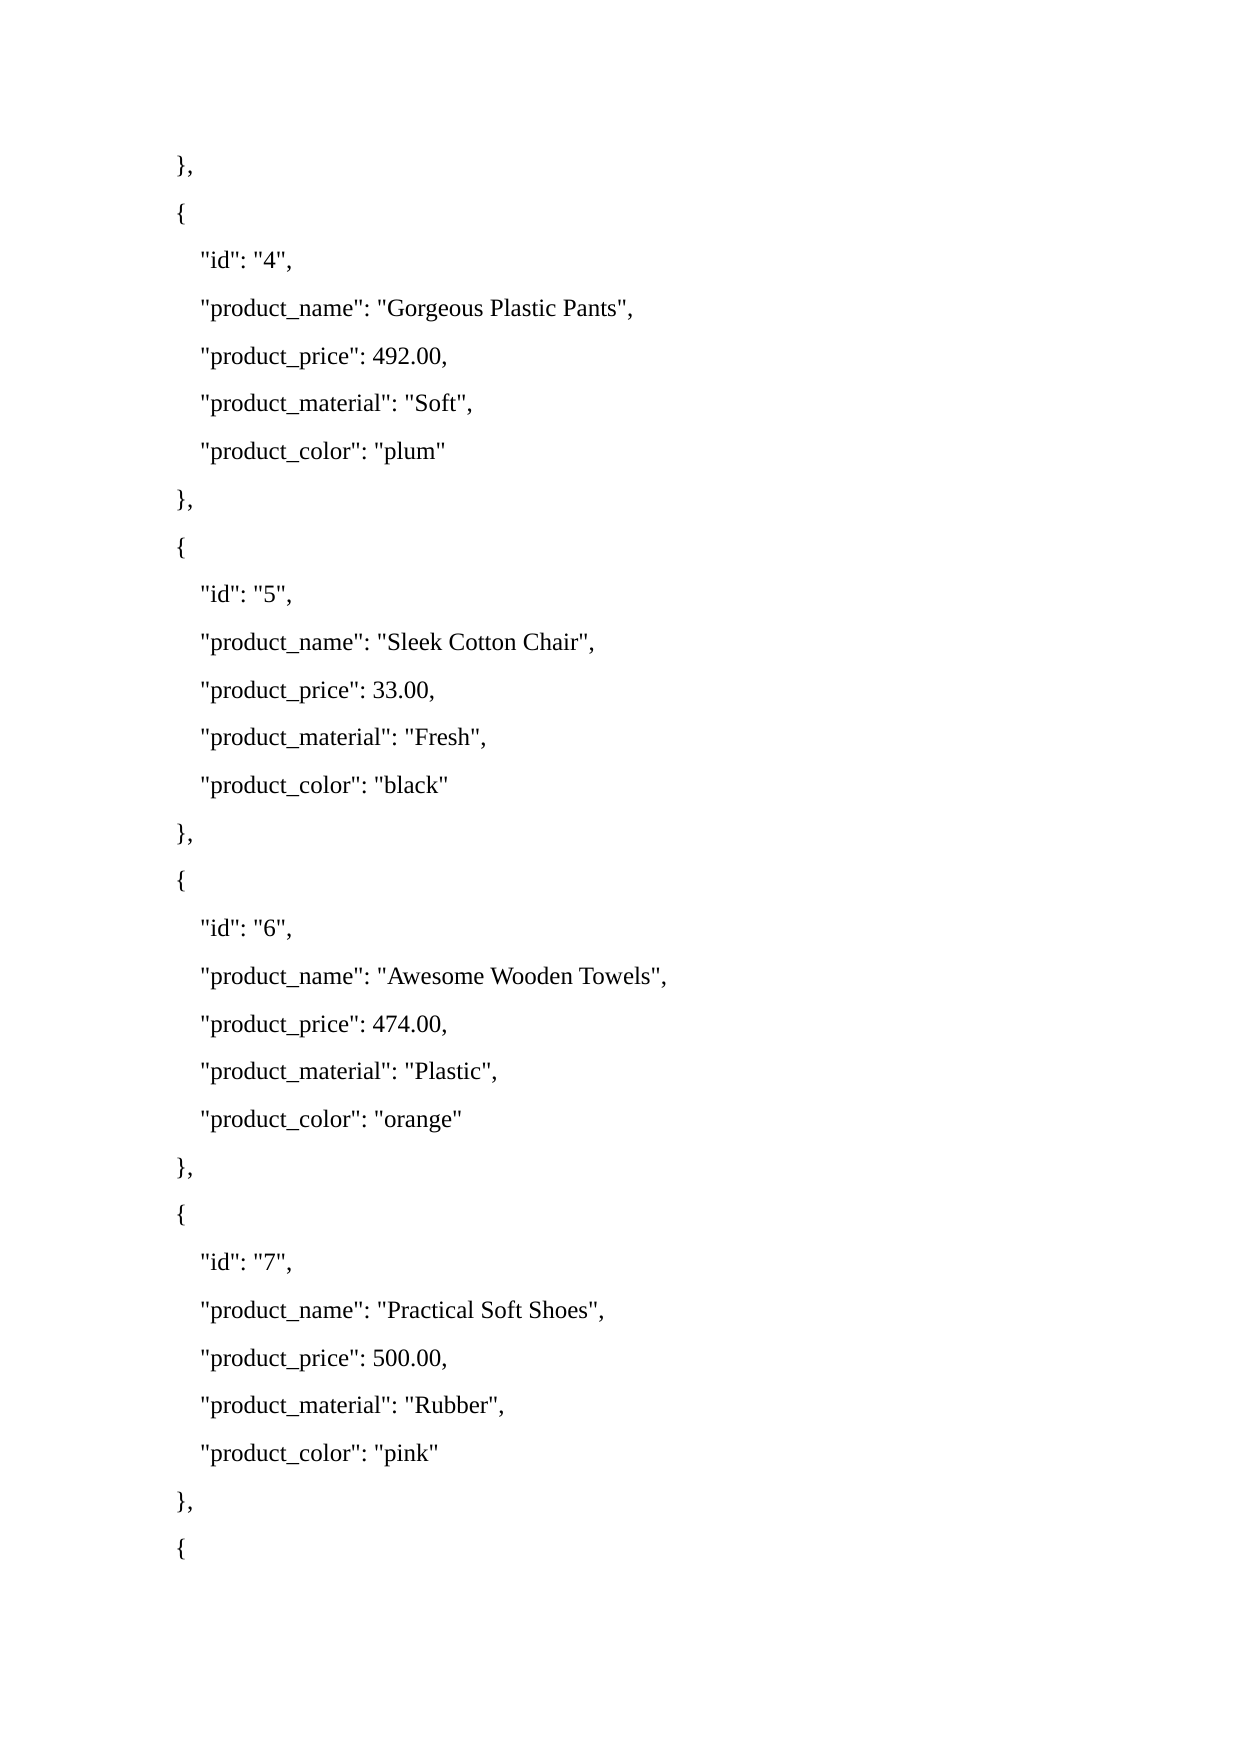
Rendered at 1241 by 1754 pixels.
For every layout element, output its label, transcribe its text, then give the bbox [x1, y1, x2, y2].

text { [150, 532, 1090, 560]
text "id": "4", [150, 245, 1090, 274]
text "id": "6", [150, 913, 1090, 942]
text "product_color": "black" [150, 770, 1090, 799]
text { [150, 198, 1090, 226]
text { [150, 866, 1090, 894]
text "product_price": 492.00, [150, 341, 1090, 369]
text "product_name": "Sleek Cotton Chair", [150, 627, 1090, 656]
text "product_color": "plum" [150, 436, 1090, 465]
text "product_material": "Rubber", [150, 1390, 1090, 1419]
text "product_price": 500.00, [150, 1343, 1090, 1371]
text }, [150, 818, 1090, 847]
text "product_price": 474.00, [150, 1009, 1090, 1037]
text "product_price": 33.00, [150, 675, 1090, 703]
text "product_material": "Soft", [150, 388, 1090, 417]
text "id": "7", [150, 1247, 1090, 1276]
text "product_name": "Practical Soft Shoes", [150, 1295, 1090, 1324]
text }, [150, 1486, 1090, 1514]
text "product_name": "Gorgeous Plastic Pants", [150, 293, 1090, 322]
text "product_material": "Fresh", [150, 722, 1090, 751]
text }, [150, 150, 1090, 179]
text "product_name": "Awesome Wooden Towels", [150, 961, 1090, 990]
text "product_color": "orange" [150, 1104, 1090, 1133]
text { [150, 1199, 1090, 1228]
text }, [150, 484, 1090, 513]
text "product_material": "Plastic", [150, 1056, 1090, 1085]
text "product_color": "pink" [150, 1438, 1090, 1467]
text }, [150, 1152, 1090, 1181]
text { [150, 1533, 1090, 1562]
text "id": "5", [150, 579, 1090, 608]
